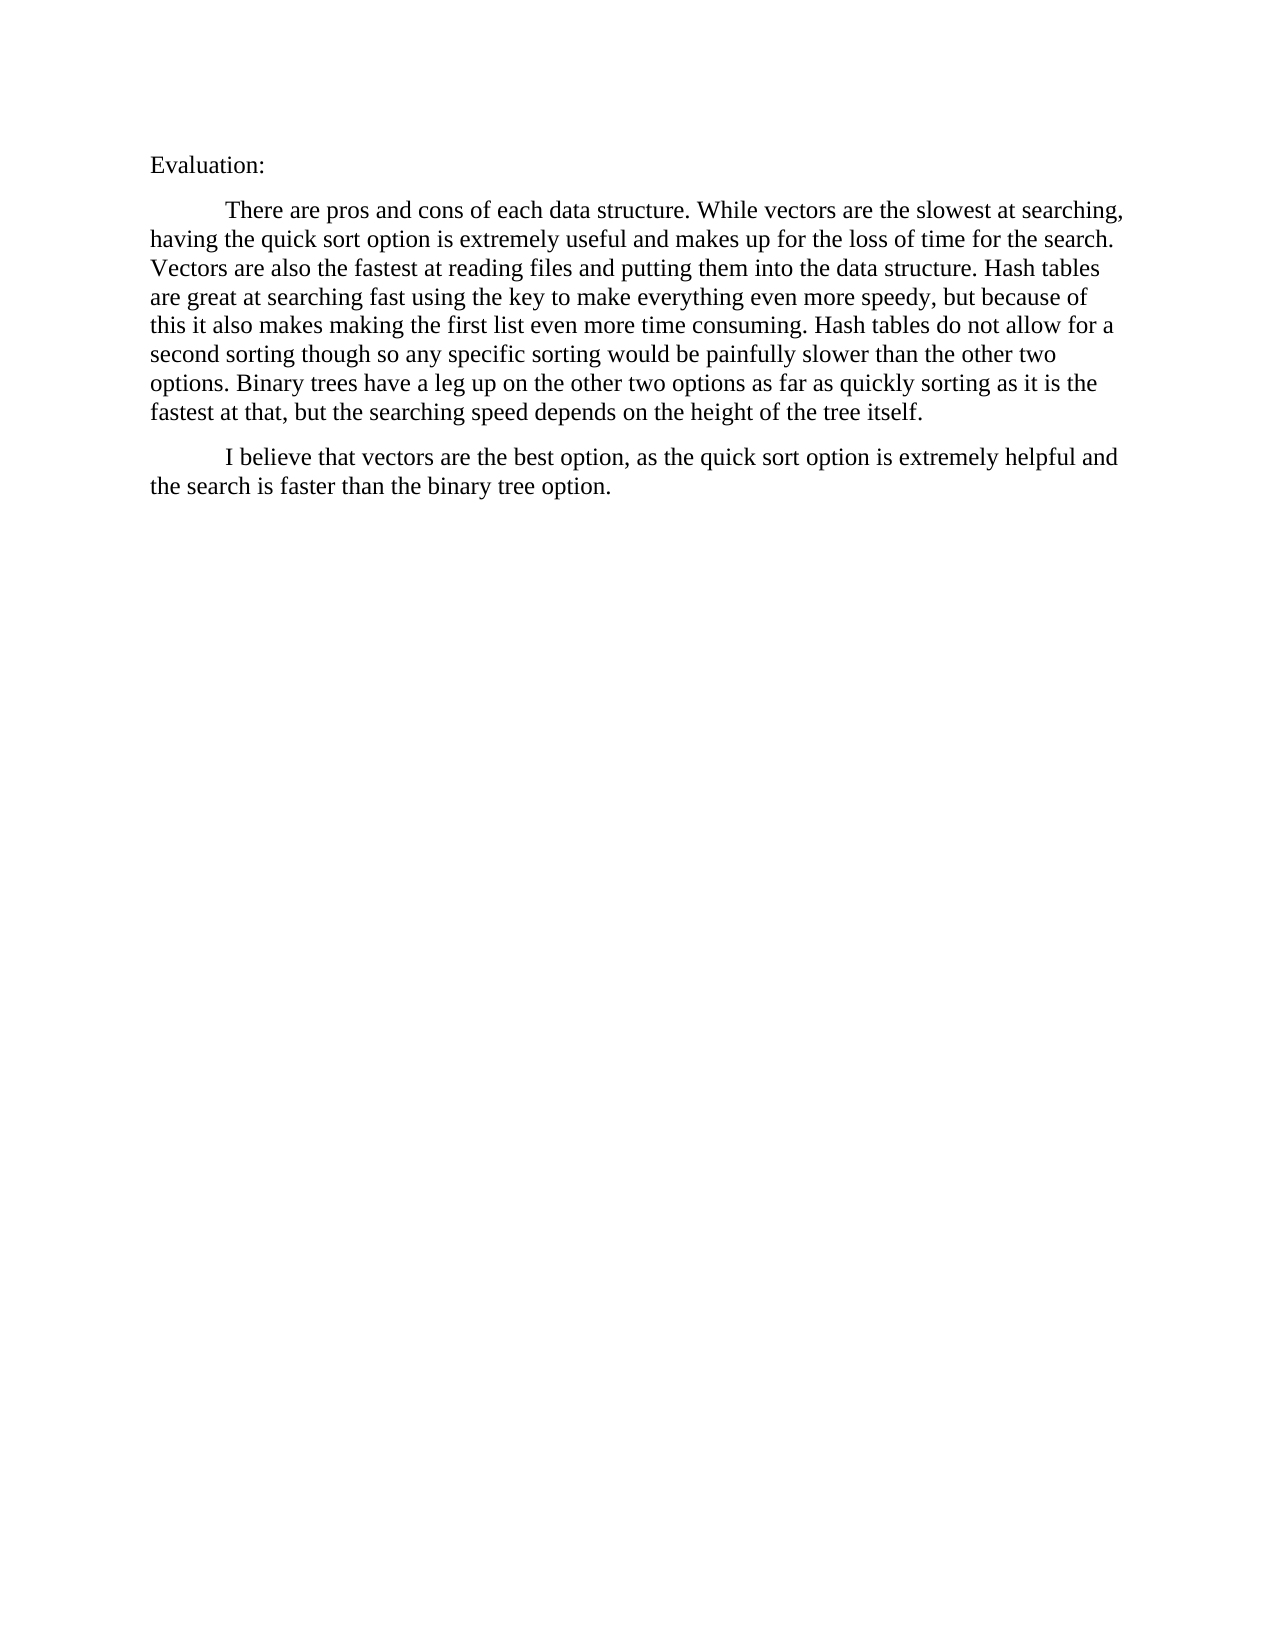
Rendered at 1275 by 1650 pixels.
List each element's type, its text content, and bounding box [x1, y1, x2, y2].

text I believe that vectors are the best option, as the quick sort option is extremely helpful and the search is faster than the binary tree option. [150, 442, 1125, 499]
text Evaluation: [150, 150, 1125, 179]
text There are pros and cons of each data structure. While vectors are the slowest at searching, having the quick sort option is extremely useful and makes up for the loss of time for the search. Vectors are also the fastest at reading files and putting them into the data structure. Hash tables are great at searching fast using the key to make everything even more speedy, but because of this it also makes making the first list even more time consuming. Hash tables do not allow for a second sorting though so any specific sorting would be painfully slower than the other two options. Binary trees have a leg up on the other two options as far as quickly sorting as it is the fastest at that, but the searching speed depends on the height of the tree itself. [150, 195, 1125, 425]
